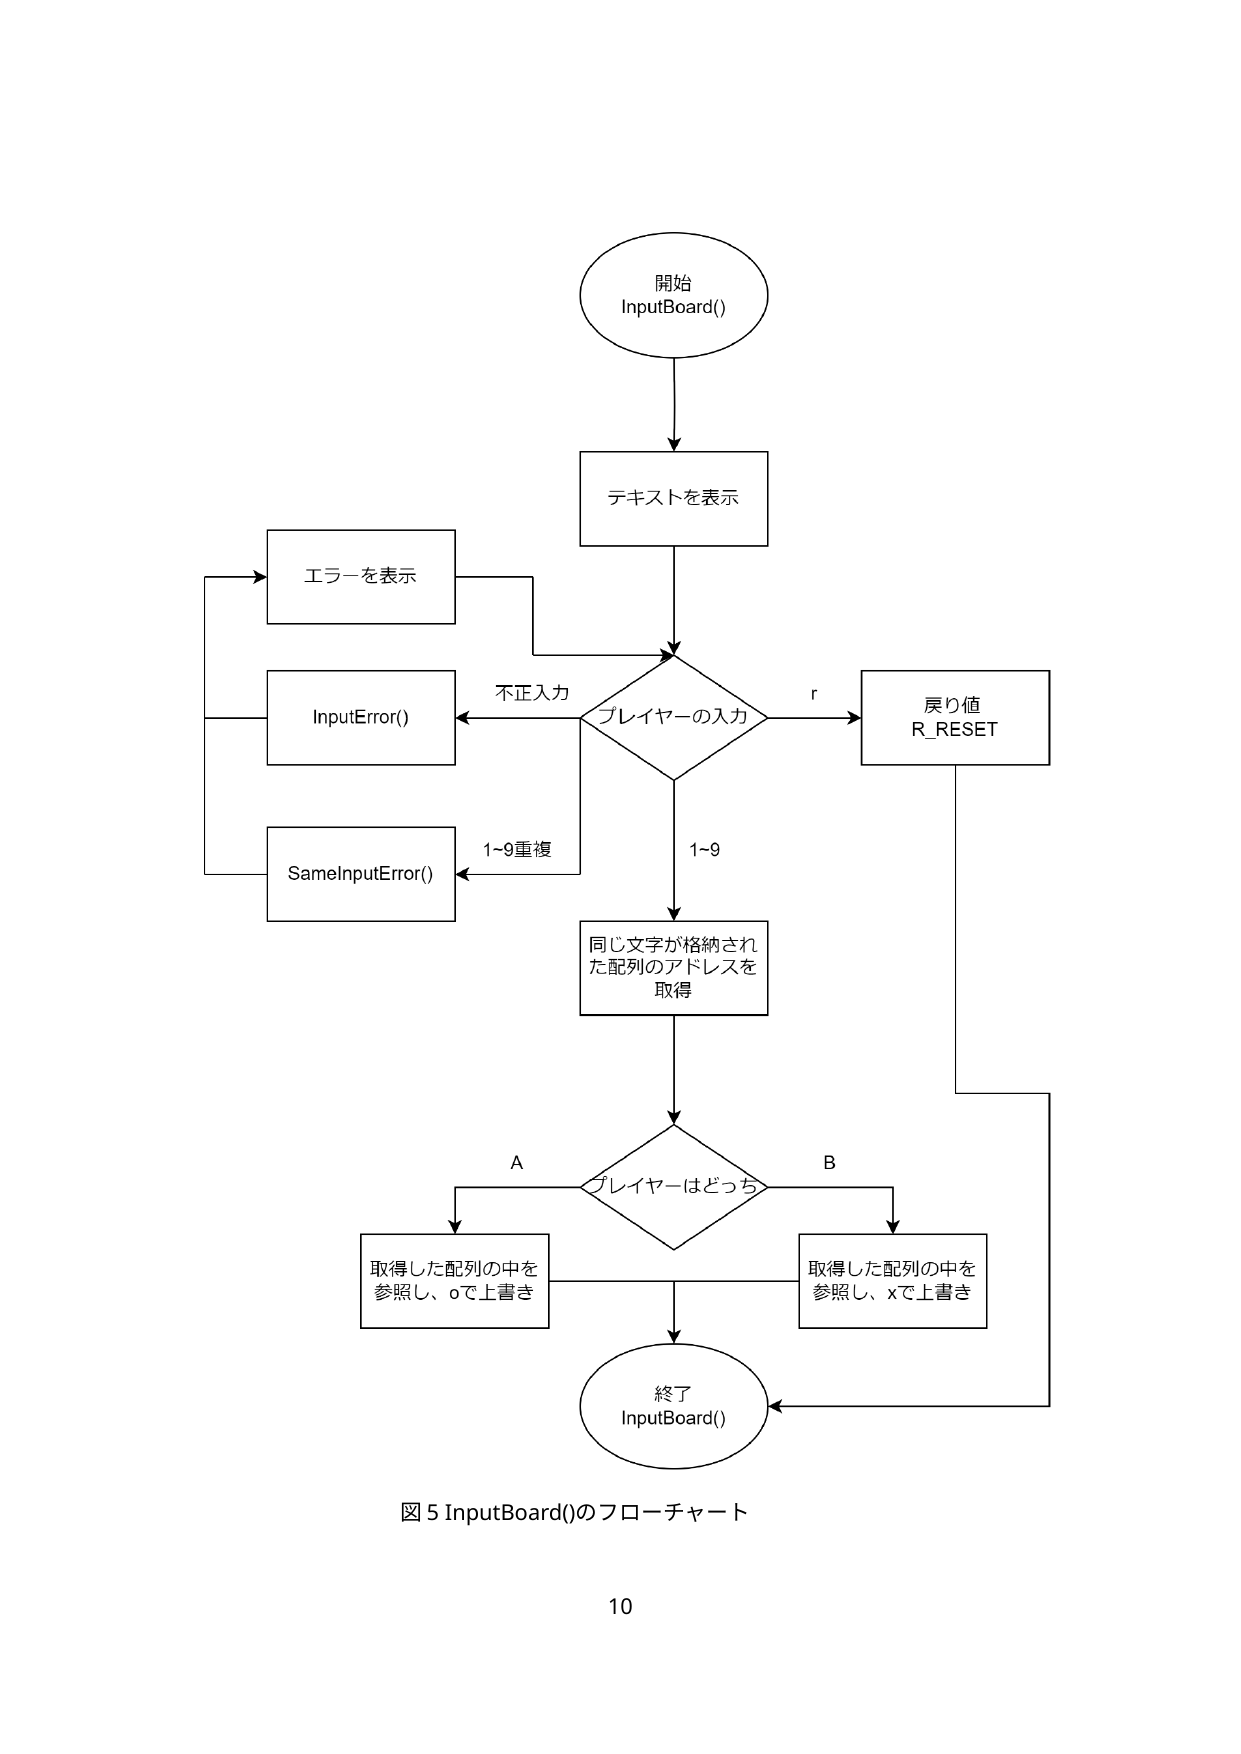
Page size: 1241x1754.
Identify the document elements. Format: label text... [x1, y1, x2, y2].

list 図5 InputBoard()のフローチャート [400, 1492, 1063, 1529]
picture [177, 216, 1078, 1485]
